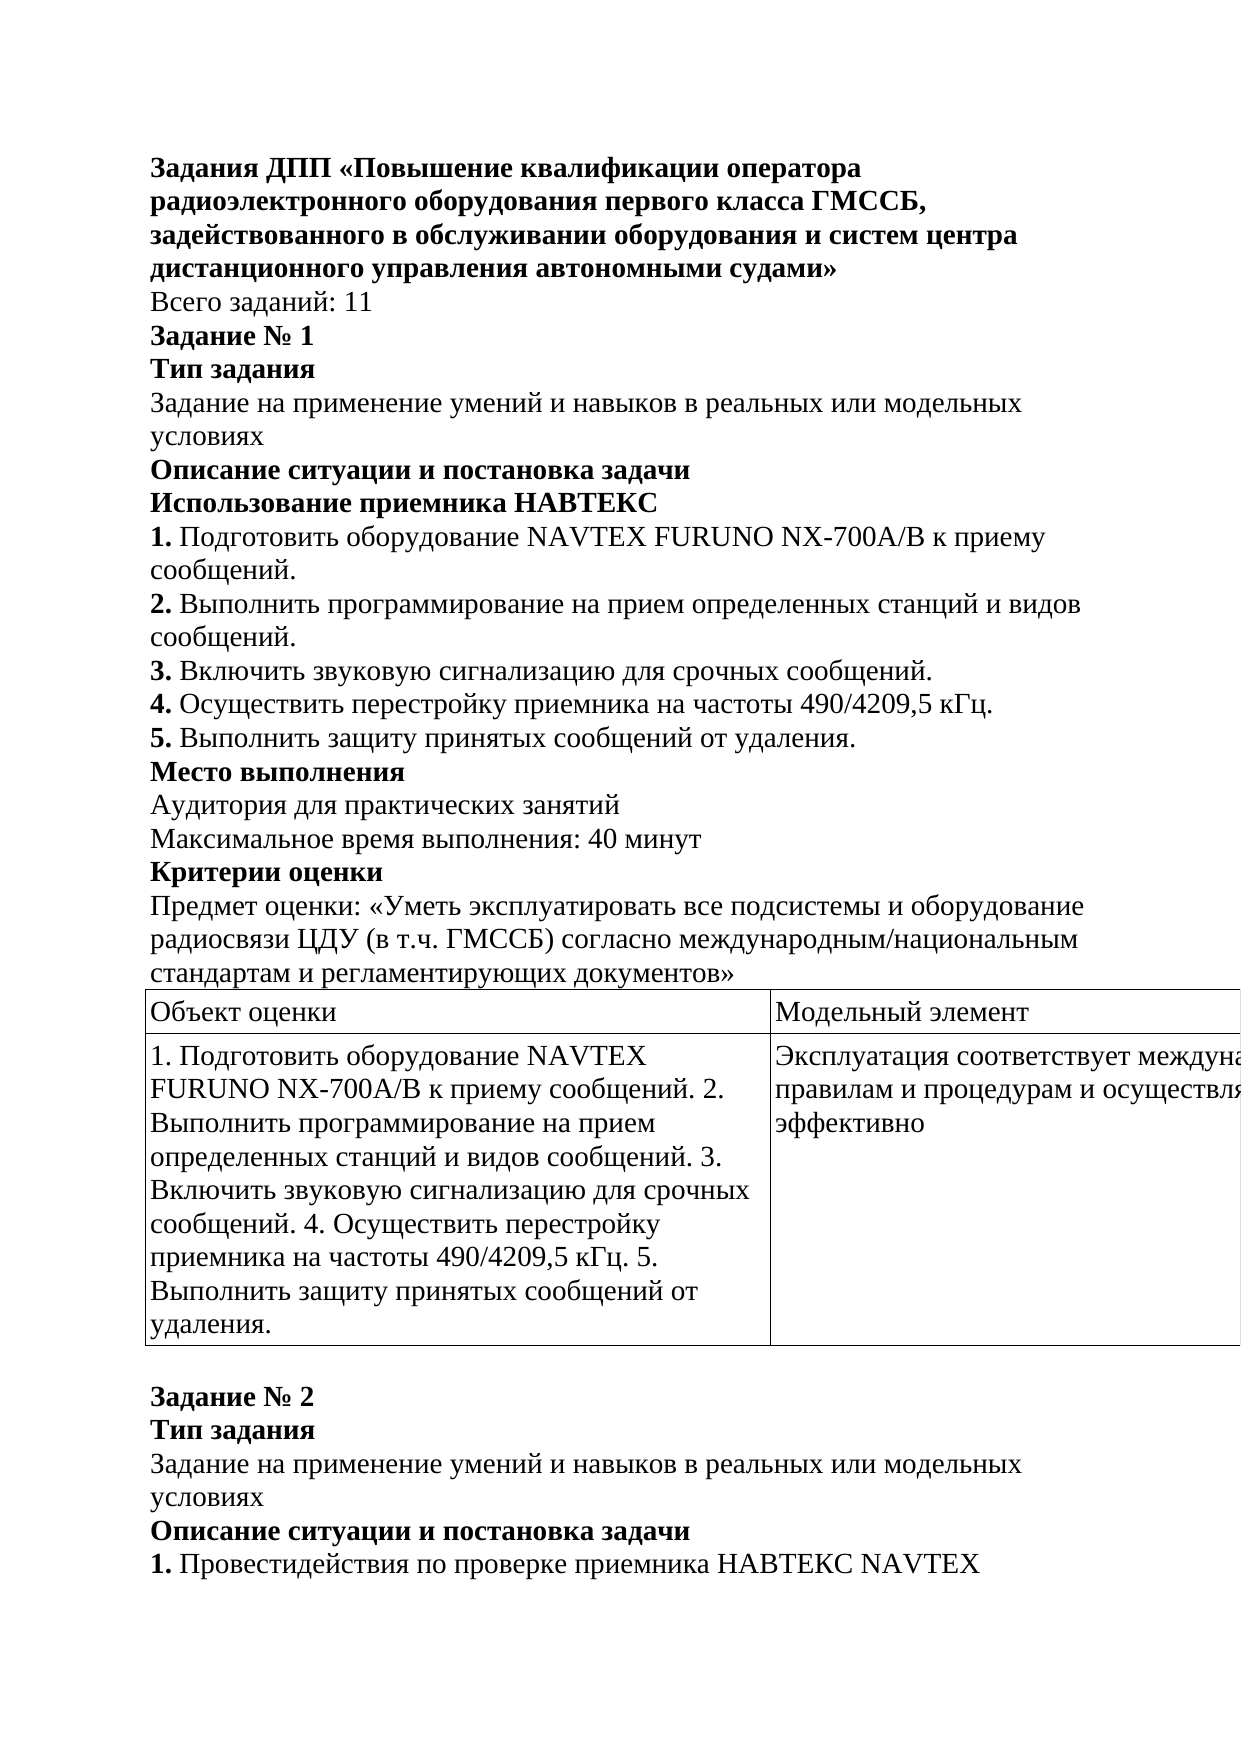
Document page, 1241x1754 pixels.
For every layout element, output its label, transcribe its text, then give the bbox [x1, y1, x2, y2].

text Задание на применение умений и навыков в реальных или модельных условиях [150, 1446, 1090, 1513]
text Максимальное время выполнения: 40 минут [150, 821, 1090, 854]
text 5. Выполнить защиту принятых сообщений от удаления. [150, 720, 1090, 754]
text Задание № 1 [150, 318, 1090, 351]
text 2. Выполнить программирование на прием определенных станций и видов сообщений. [150, 586, 1090, 653]
text Аудитория для практических занятий [150, 787, 1090, 821]
text Всего заданий: 11 [150, 284, 1090, 318]
text Задание на применение умений и навыков в реальных или модельных условиях [150, 385, 1090, 452]
table_header Модельный элемент [771, 990, 1240, 1033]
text Критерии оценки [150, 854, 1090, 888]
text Тип задания [150, 1412, 1090, 1446]
text Задание № 2 [150, 1379, 1090, 1412]
table_header Объект оценки [146, 990, 770, 1033]
text Место выполнения [150, 754, 1090, 787]
text Описание ситуации и постановка задачи [150, 1513, 1090, 1547]
text Использование приемника НАВТЕКС [150, 485, 1090, 519]
text Описание ситуации и постановка задачи [150, 452, 1090, 485]
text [150, 1547, 1090, 1580]
title Задания ДПП «Повышение квалификации оператора радиоэлектронного оборудования первого класса ГМССБ, задействованного в обслуживании оборудования и систем центра дистанционного управления автономными судами» [150, 150, 1090, 284]
text Тип задания [150, 351, 1090, 385]
text 4. Осуществить перестройку приемника на частоты 490/4209,5 кГц. [150, 687, 1090, 720]
text 1. Подготовить оборудование NAVTEX FURUNO NX-700A/B к приему сообщений. [150, 519, 1090, 586]
table_cell 1. Подготовить оборудование NAVTEX FURUNO NX-700A/B к приему сообщений. 2. Выполнить программирование на прием определенных станций и видов сообщений. 3. Включить звуковую сигнализацию для срочных сообщений. 4. Осуществить перестройку приемника на частоты 490/4209,5 кГц. 5. Выполнить защиту принятых сообщений от удаления. [146, 1034, 770, 1345]
table_cell Эксплуатация соответствует международным правилам и процедурам и осуществляются эффективно [771, 1034, 1240, 1345]
text 3. Включить звуковую сигнализацию для срочных сообщений. [150, 653, 1090, 687]
text Предмет оценки: «Уметь эксплуатировать все подсистемы и оборудование радиосвязи ЦДУ (в т.ч. ГМССБ) согласно международным/национальным стандартам и регламентирующих документов» [150, 888, 1090, 988]
